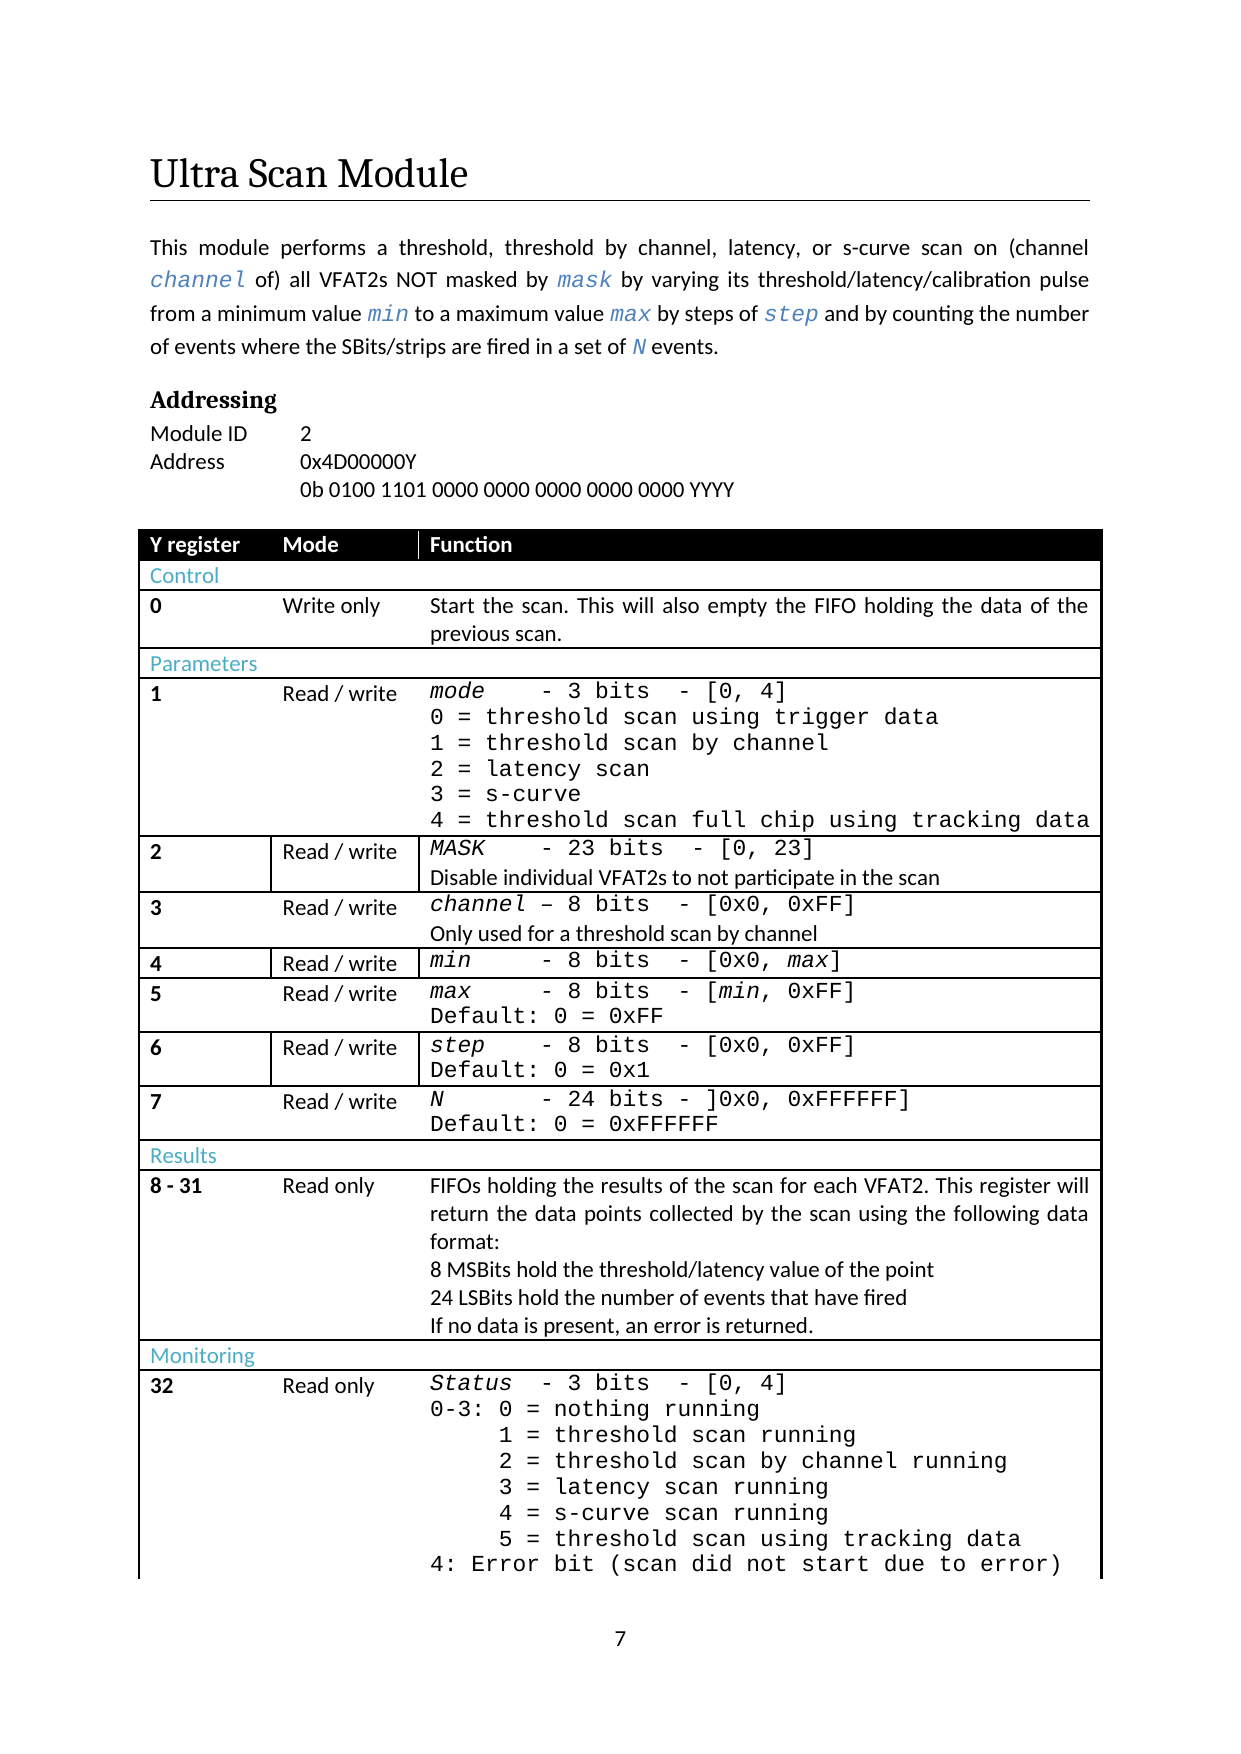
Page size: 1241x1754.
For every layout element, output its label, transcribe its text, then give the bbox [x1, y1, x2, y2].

text This module performs a threshold, threshold by channel, latency, or s-curve scan on (channel channel of) all VFAT2s NOT masked by mask by varying its threshold/latency/calibration pulse from a minimum value min to a maximum value max by steps of step and by counting the number of events where the SBits/strips are fired in a set of N events. [150, 233, 1090, 361]
table_cell Monitoring [140, 1341, 1100, 1369]
table_cell step - 8 bits - [0x0, 0xFF] Default: 0 = 0x1 [420, 1033, 1100, 1085]
table_cell Read / write [271, 893, 418, 947]
text Address 0x4D00000Y [150, 447, 1090, 476]
subtitle Ultra Scan Module [150, 150, 1090, 200]
table_cell Read / write [272, 1033, 418, 1085]
table_cell Read / write [271, 1087, 418, 1139]
table_cell Read / write [271, 679, 418, 835]
table_cell 32 [140, 1371, 271, 1579]
table_cell N - 24 bits - ]0x0, 0xFFFFFF] Default: 0 = 0xFFFFFF [419, 1087, 1100, 1139]
table_cell Read / write [271, 979, 418, 1031]
table_cell MASK - 23 bits - [0, 23] Disable individual VFAT2s to not participate in the scan [420, 837, 1100, 891]
table_cell FIFOs holding the results of the scan for each VFAT2. This register will return the data points collected by the scan using the following data format: 8 MSBits hold the threshold/latency value of the point 24 LSBits hold the number of events that have fired If no data is present, an error is returned. [419, 1171, 1100, 1339]
table_cell Write only [271, 591, 418, 647]
text 0b 0100 1101 0000 0000 0000 0000 0000 YYYY [225, 476, 1090, 503]
table_cell 5 [140, 979, 271, 1031]
table_header Mode [271, 531, 418, 559]
table_cell 7 [140, 1087, 271, 1139]
table_header Function [419, 531, 1100, 559]
table_cell max - 8 bits - [min, 0xFF] Default: 0 = 0xFF [419, 979, 1100, 1031]
table_cell Read only [271, 1371, 418, 1579]
table_cell channel – 8 bits - [0x0, 0xFF] Only used for a threshold scan by channel [419, 893, 1100, 947]
table_cell Read only [271, 1171, 418, 1339]
table_cell 4 [140, 949, 270, 977]
table_cell Control [140, 561, 1100, 589]
subtitle Addressing [150, 386, 1090, 415]
table_cell 8 - 31 [140, 1171, 271, 1339]
table_cell Start the scan. This will also empty the FIFO holding the data of the previous scan. [419, 591, 1100, 647]
table_cell 3 [140, 893, 271, 947]
table_cell mode - 3 bits - [0, 4] 0 = threshold scan using trigger data 1 = threshold scan by channel 2 = latency scan 3 = s-curve 4 = threshold scan full chip using tracking data [419, 679, 1100, 835]
table_cell Read / write [272, 837, 418, 891]
text Module ID 2 [150, 419, 1090, 447]
table_cell 0 [140, 591, 271, 647]
table_cell Parameters [140, 649, 1100, 677]
table_cell min - 8 bits - [0x0, max] [420, 949, 1100, 977]
table_cell Results [140, 1141, 1100, 1169]
table_cell Read / write [272, 949, 418, 977]
table_cell 6 [140, 1033, 270, 1085]
table_cell 1 [140, 679, 271, 835]
table_header Y register [140, 531, 271, 559]
table_cell 2 [140, 837, 270, 891]
